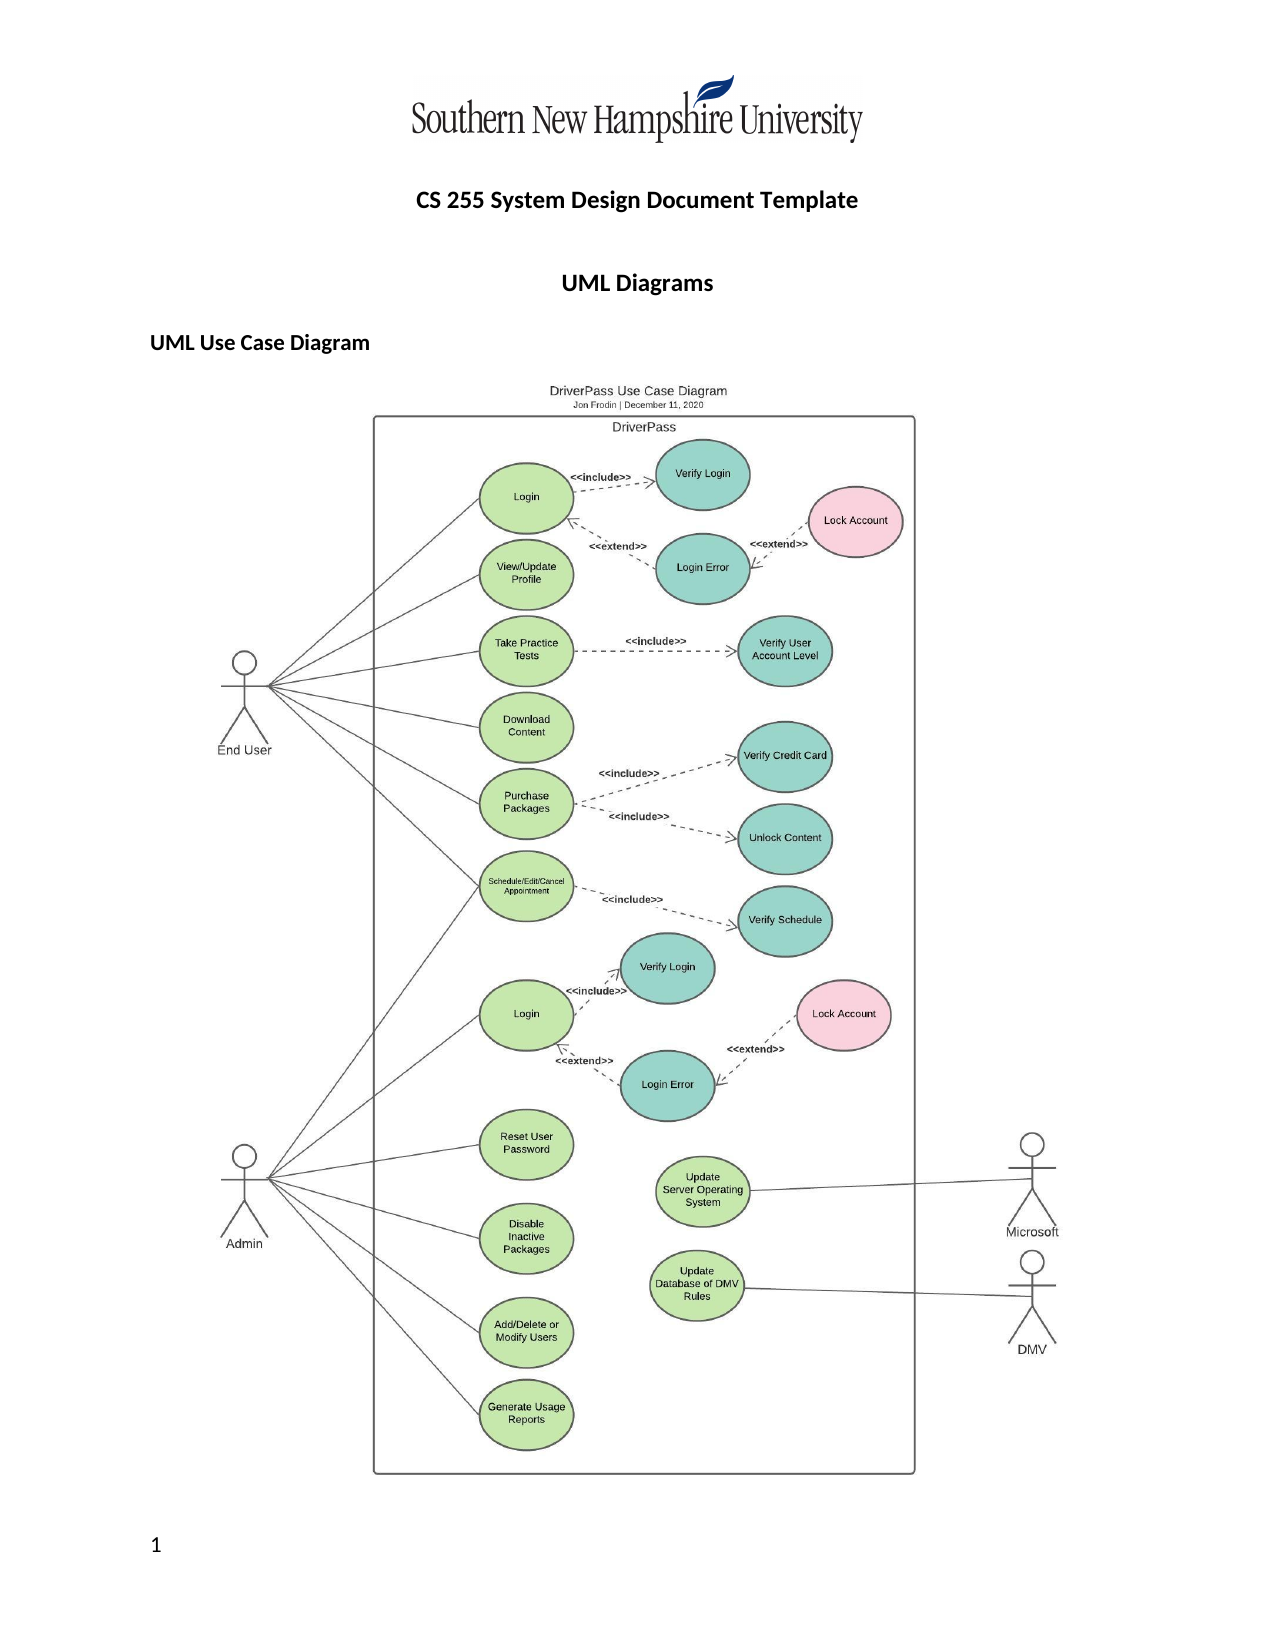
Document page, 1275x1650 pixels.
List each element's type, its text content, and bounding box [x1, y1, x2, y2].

picture [150, 356, 1125, 1497]
subtitle UML Use Case Diagram [150, 328, 1125, 356]
picture [412, 75, 863, 143]
subtitle UML Diagrams [150, 267, 1125, 298]
subtitle CS 255 System Design Document Template [150, 184, 1125, 214]
